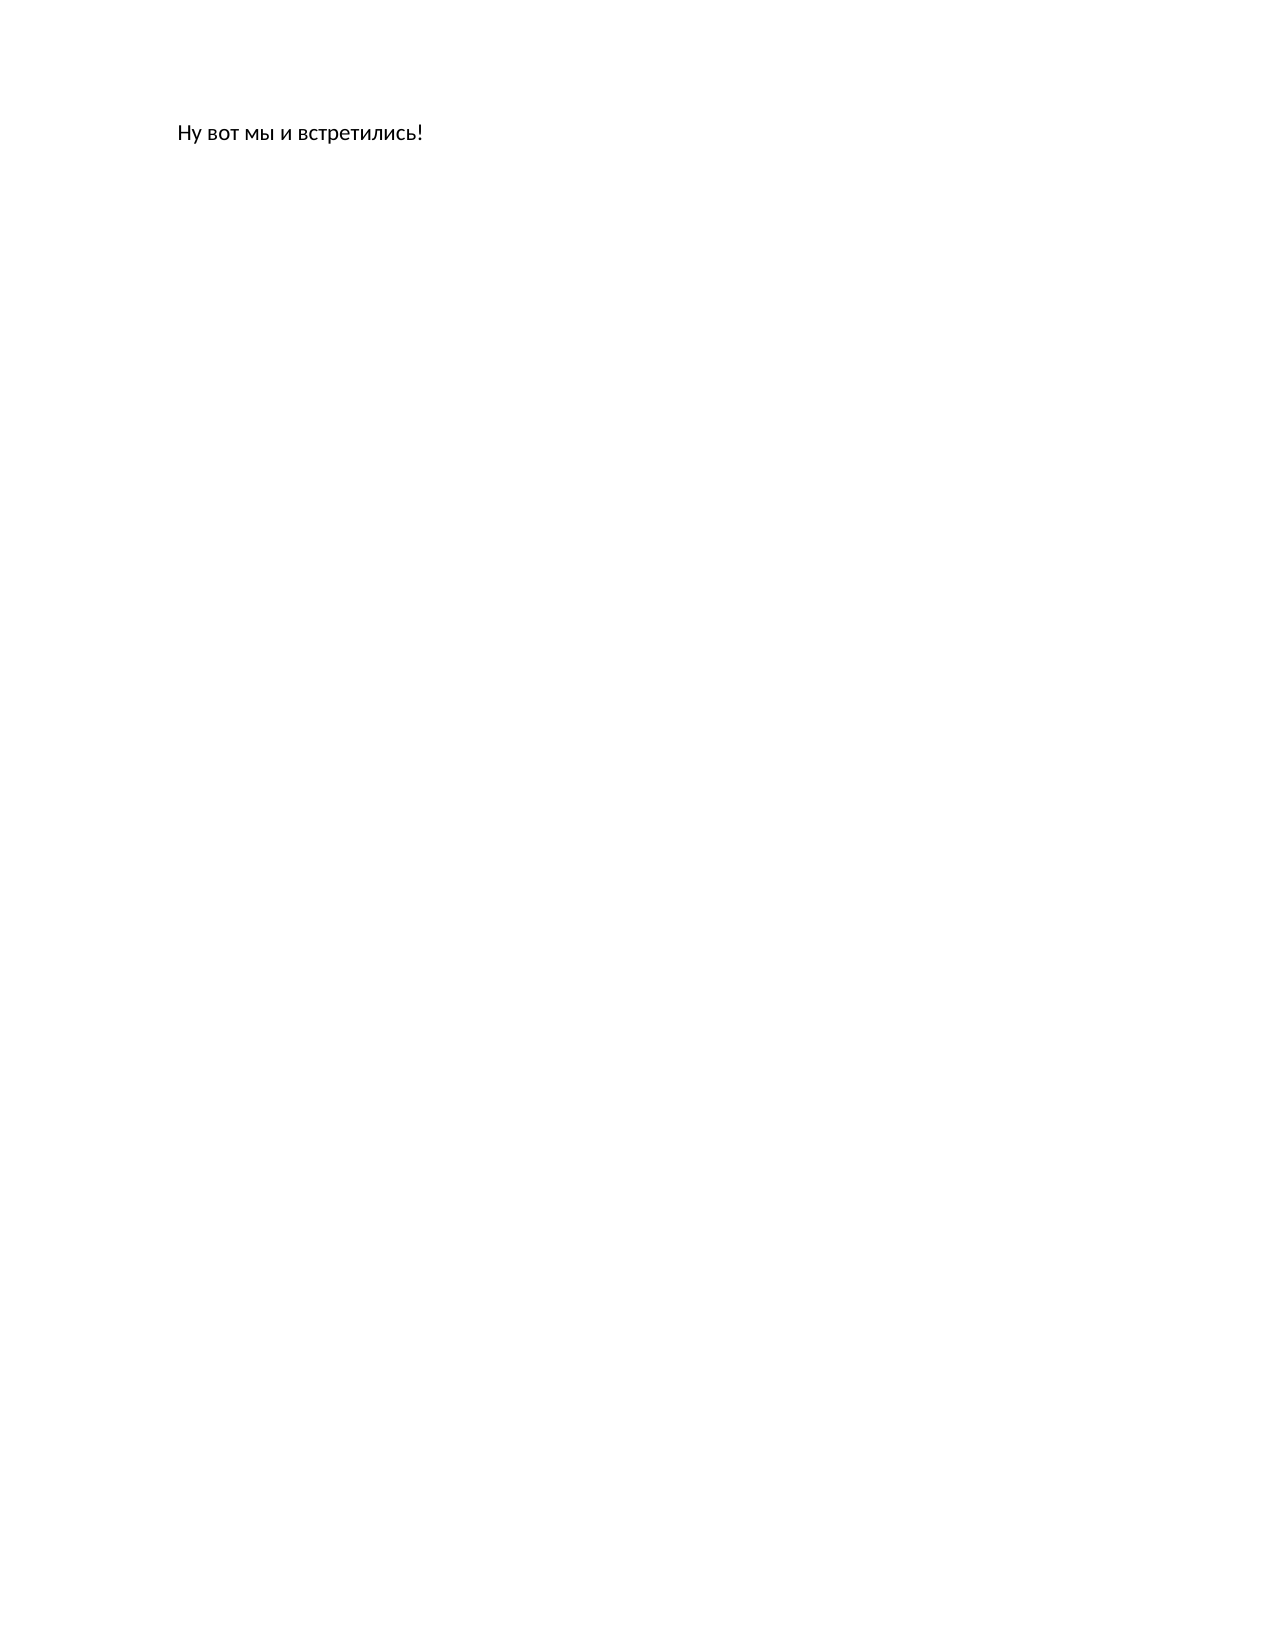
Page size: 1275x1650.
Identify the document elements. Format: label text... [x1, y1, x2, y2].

text Ну вот мы и встретились! [177, 118, 1186, 146]
